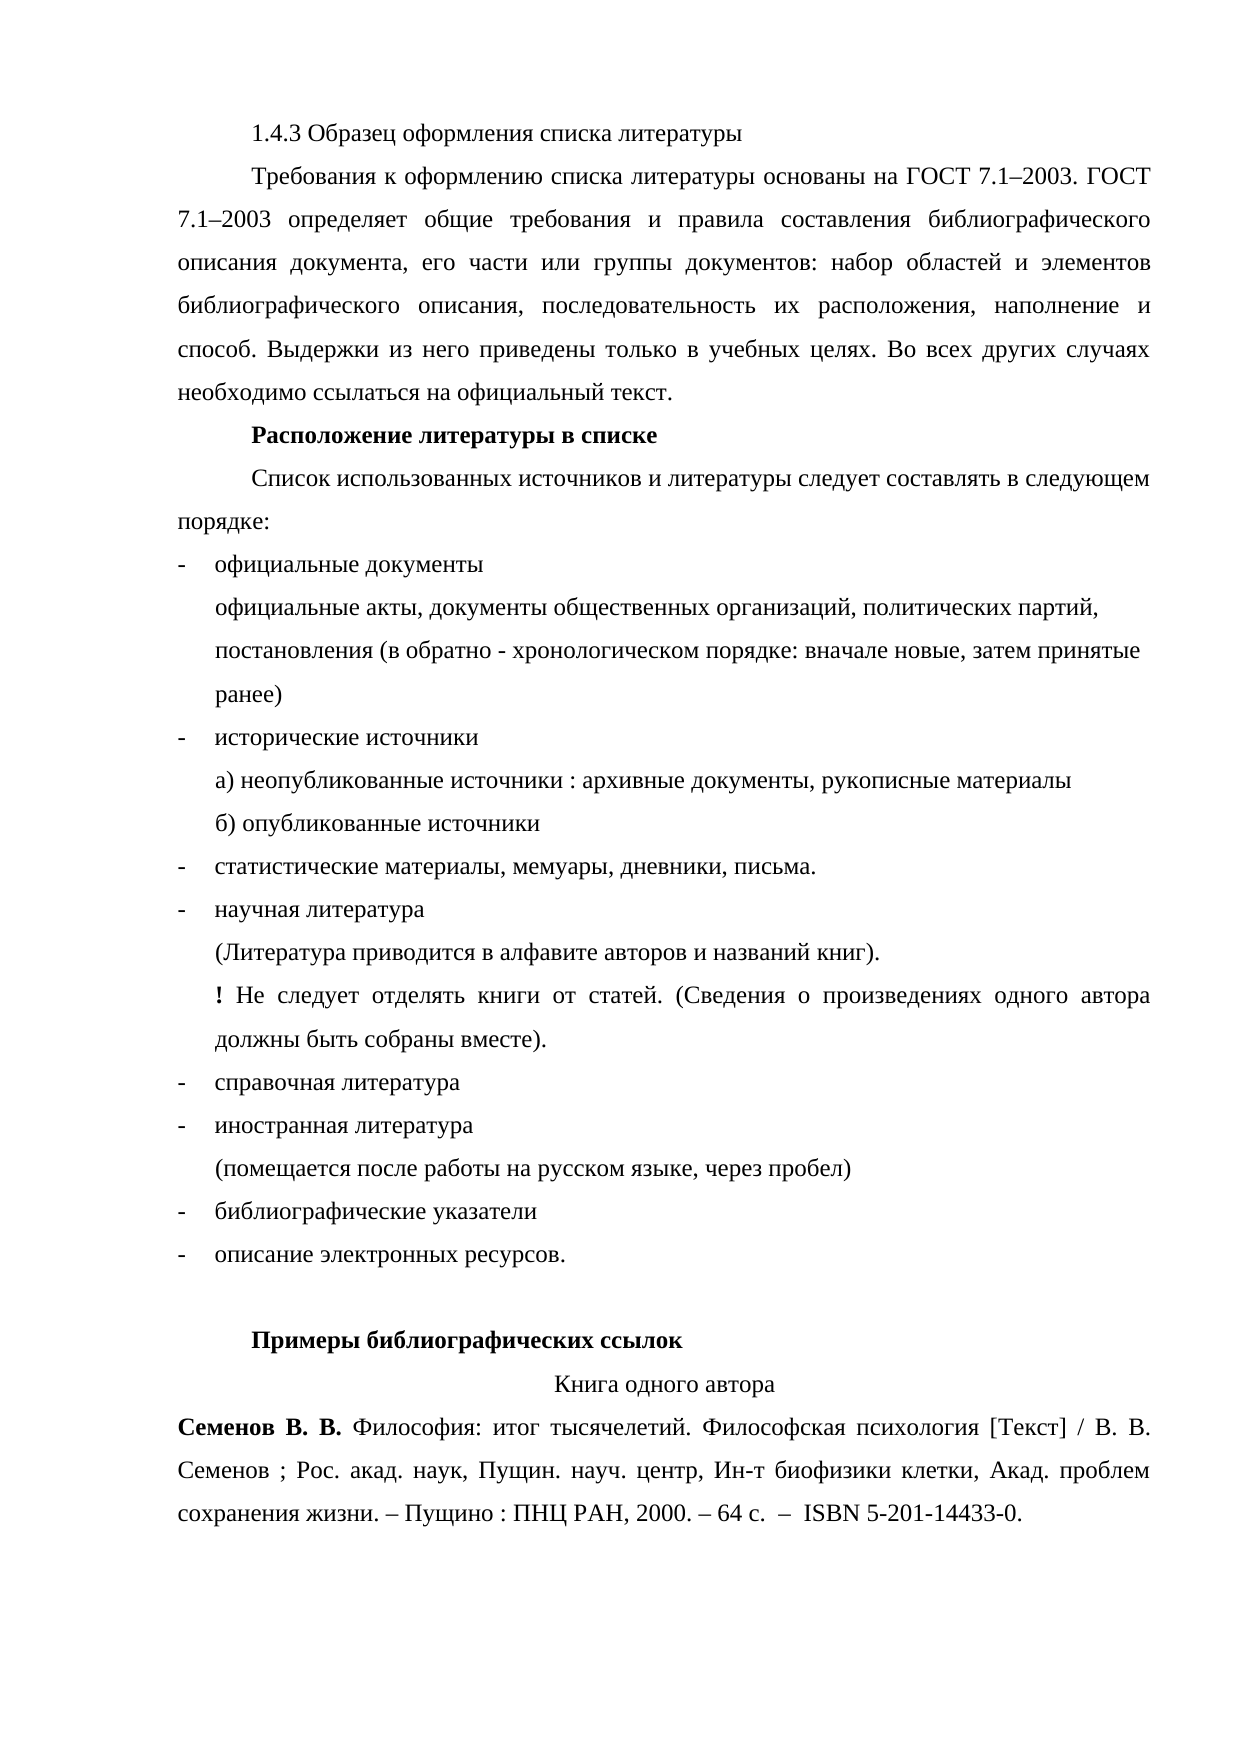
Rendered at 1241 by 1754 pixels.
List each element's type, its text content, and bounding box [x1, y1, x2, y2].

text Примеры библиографических ссылок [177, 1326, 1152, 1354]
text Требования к оформлению списка литературы основаны на ГОСТ 7.1–2003. ГОСТ 7.1–2003 определяет общие требования и правила составления библиографического описания документа, его части или группы документов: набор областей и элементов библиографического описания, последовательность их расположения, наполнение и способ. Выдержки из него приведены только в учебных целях. Во всех других случаях необходимо ссылаться на официальный текст. [177, 161, 1152, 406]
list официальные документы [177, 549, 1152, 578]
list справочная литература [177, 1067, 1152, 1096]
list исторические источники [177, 722, 1152, 751]
list статистические материалы, мемуары, дневники, письма. [177, 851, 1152, 880]
text 1.4.3 Образец оформления списка литературы [177, 118, 1152, 147]
list иностранная литература [177, 1110, 1152, 1139]
text а) неопубликованные источники : архивные документы, рукописные материалы [215, 765, 1152, 794]
list научная литература [177, 894, 1152, 923]
text (Литература приводится в алфавите авторов и названий книг). [215, 937, 1152, 966]
text (помещается после работы на русском языке, через пробел) [215, 1153, 1152, 1182]
list описание электронных ресурсов. [177, 1239, 1152, 1268]
text б) опубликованные источники [215, 808, 1152, 837]
text Список использованных источников и литературы следует составлять в следующем порядке: [177, 463, 1152, 535]
text Расположение литературы в списке [177, 420, 1152, 449]
text ! Не следует отделять книги от статей. (Сведения о произведениях одного автора должны быть собраны вместе). [215, 981, 1152, 1052]
text официальные акты, документы общественных организаций, политических партий, постановления (в обратно - хронологическом порядке: вначале новые, затем принятые ранее) [215, 592, 1152, 707]
text Книга одного автора [177, 1369, 1152, 1397]
list библиографические указатели [177, 1196, 1152, 1225]
text Семенов В. В. Философия: итог тысячелетий. Философская психология [Текст] / В. В. Семенов ; Рос. акад. наук, Пущин. науч. центр, Ин-т биофизики клетки, Акад. проблем сохранения жизни. – Пущино : ПНЦ РАН, 2000. – 64 с. – ISBN 5-201-14433-0. [177, 1412, 1152, 1527]
